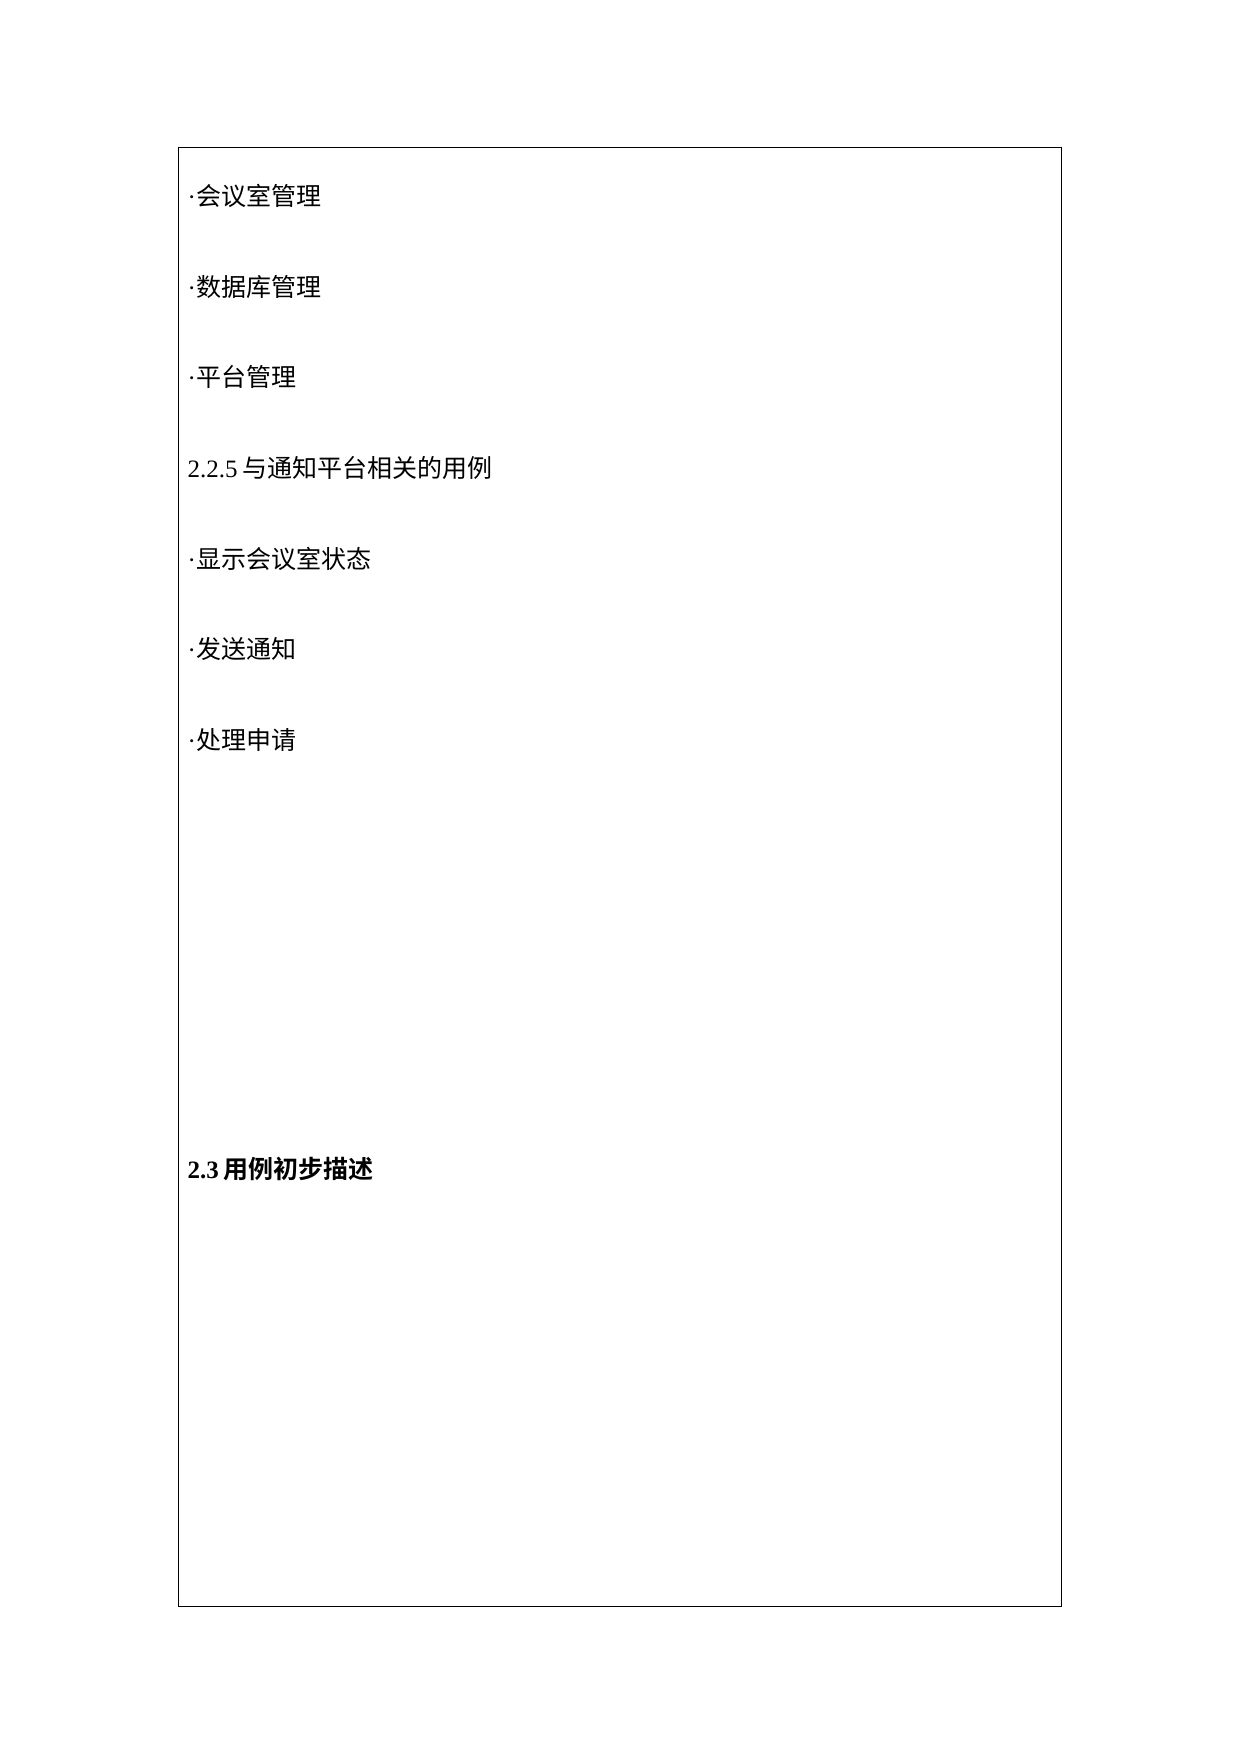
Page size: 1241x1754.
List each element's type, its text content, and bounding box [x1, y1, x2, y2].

text 2.2.5与通知平台相关的用例 [187, 434, 1053, 499]
text ·平台管理 [187, 343, 1053, 408]
text ·数据库管理 [187, 253, 1053, 318]
text ·发送通知 [187, 616, 1053, 681]
text ·处理申请 [187, 706, 1053, 771]
text ·显示会议室状态 [187, 525, 1053, 590]
text ·会议室管理 [187, 162, 1053, 227]
text 2.3用例初步描述 [187, 1135, 1053, 1200]
